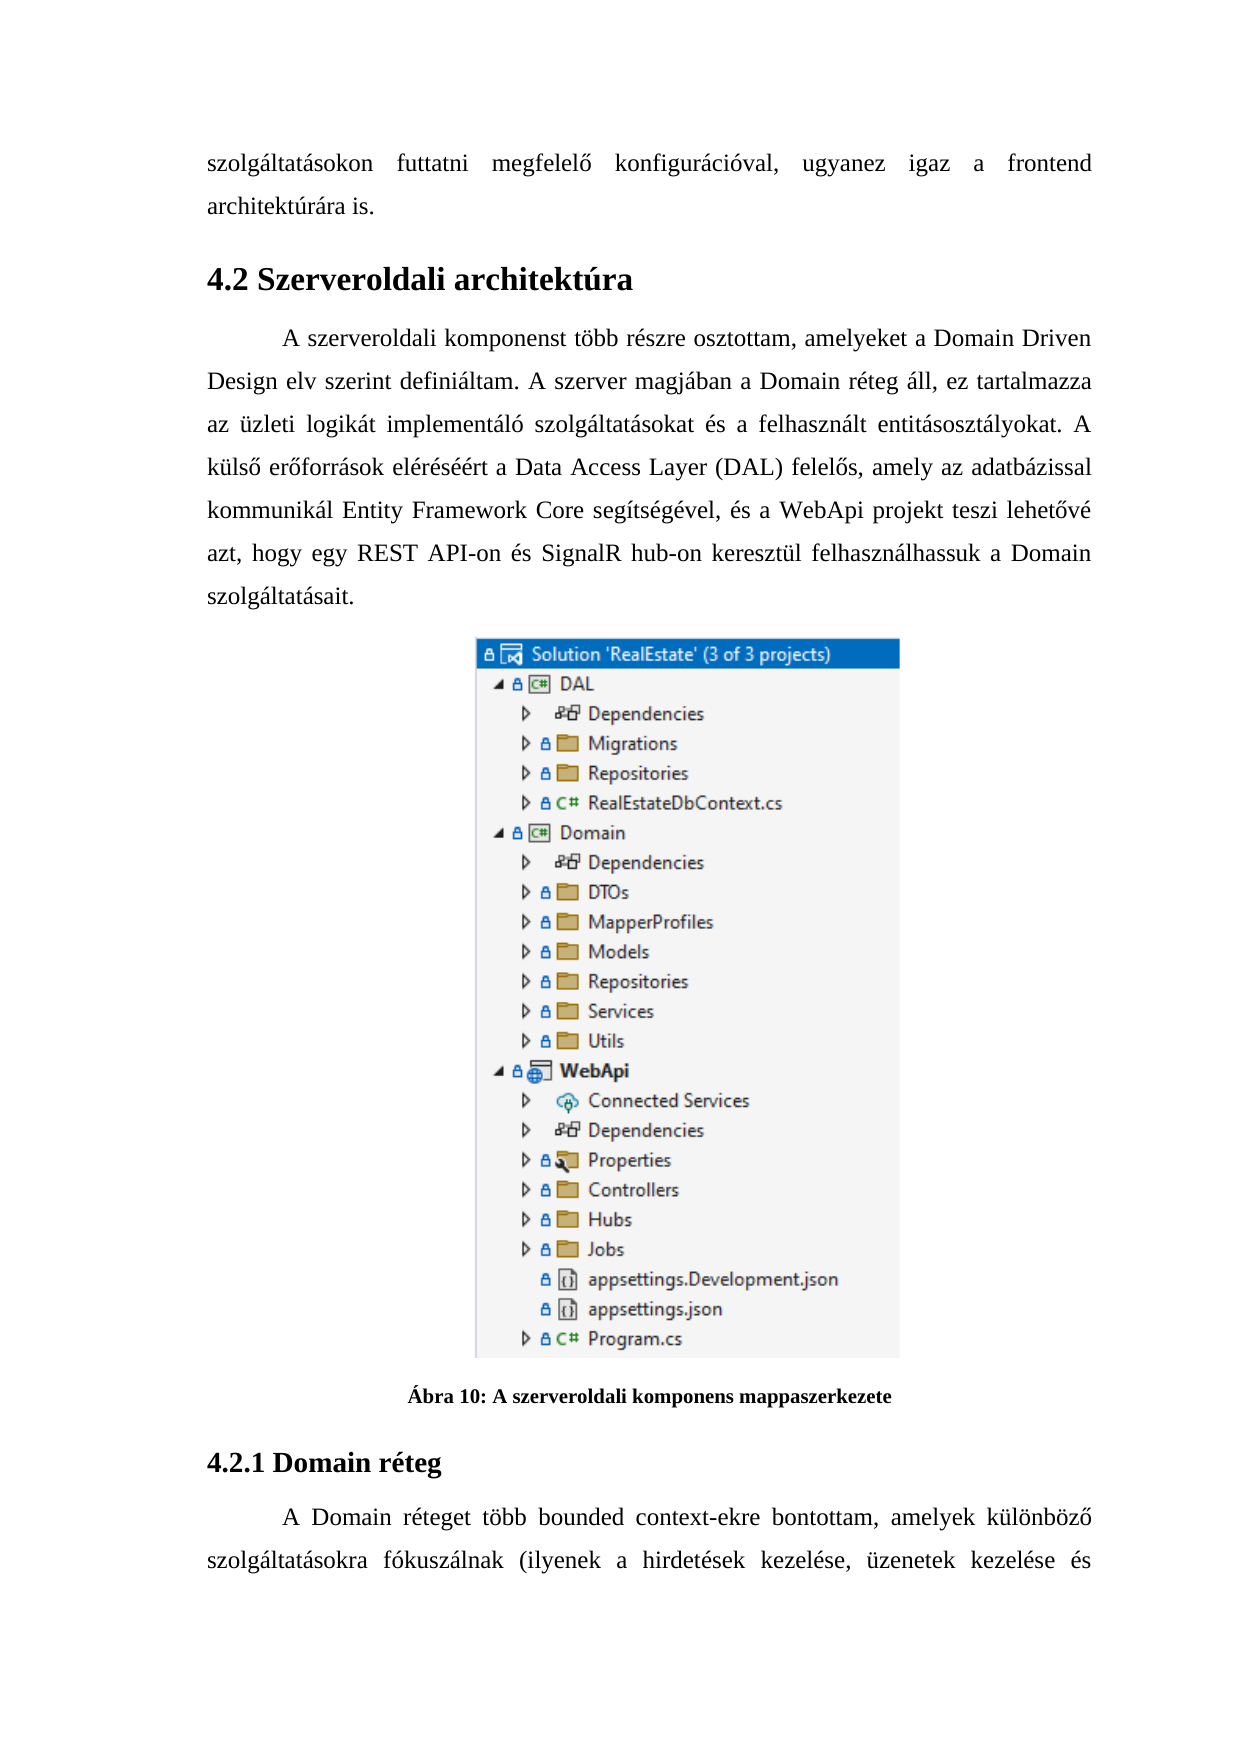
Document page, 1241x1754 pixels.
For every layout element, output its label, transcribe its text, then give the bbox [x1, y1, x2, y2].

subtitle Szerveroldali architektúra [207, 259, 1092, 297]
picture [474, 637, 900, 1358]
subtitle Domain réteg [207, 1445, 1092, 1479]
text A szerveroldali komponenst több részre osztottam, amelyeket a Domain Driven Design elv szerint definiáltam. A szerver magjában a Domain réteg áll, ez tartalmazza az üzleti logikát implementáló szolgáltatásokat és a felhasznált entitásosztályokat. A külső erőforrások eléréséért a Data Access Layer (DAL) felelős, amely az adatbázissal kommunikál Entity Framework Core segítségével, és a WebApi projekt teszi lehetővé azt, hogy egy REST API-on és SignalR hub-on keresztül felhasználhassuk a Domain szolgáltatásait. [207, 323, 1092, 610]
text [207, 148, 1092, 219]
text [207, 1502, 1092, 1574]
